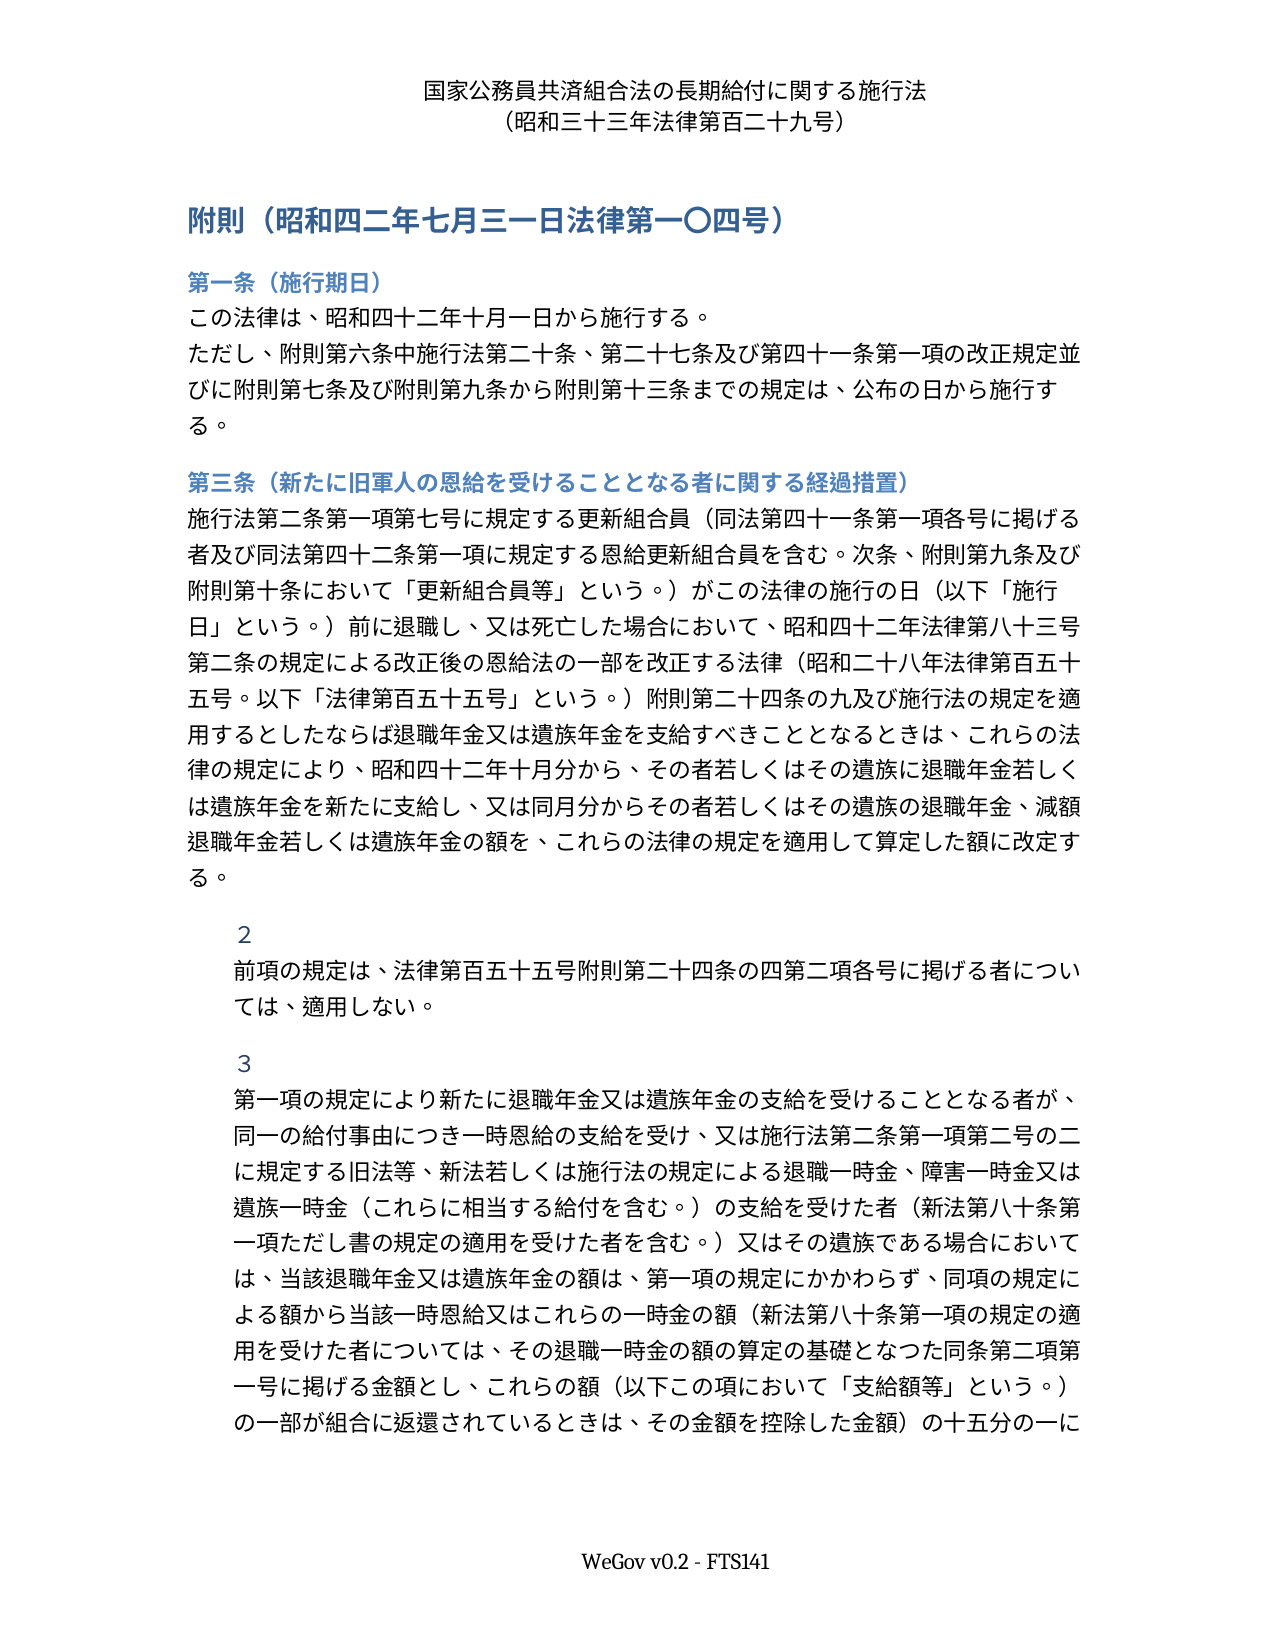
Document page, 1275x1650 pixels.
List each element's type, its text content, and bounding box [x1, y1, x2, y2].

subtitle ２ [233, 919, 1087, 950]
subtitle 第三条（新たに旧軍人の恩給を受けることとなる者に関する経過措置） [187, 467, 1087, 498]
text 前項の規定は、法律第百五十五号附則第二十四条の四第二項各号に掲げる者については、適用しない。 [233, 955, 1087, 1022]
text この法律は、昭和四十二年十月一日から施行する。 ただし、附則第六条中施行法第二十条、第二十七条及び第四十一条第一項の改正規定並びに附則第七条及び附則第九条から附則第十三条までの規定は、公布の日から施行する。 [187, 302, 1087, 441]
subtitle 附則（昭和四二年七月三一日法律第一〇四号） [187, 200, 1087, 240]
subtitle ３ [233, 1048, 1087, 1079]
text 施行法第二条第一項第七号に規定する更新組合員（同法第四十一条第一項各号に掲げる者及び同法第四十二条第一項に規定する恩給更新組合員を含む。次条、附則第九条及び附則第十条において「更新組合員等」という。）がこの法律の施行の日（以下「施行日」という。）前に退職し、又は死亡した場合において、昭和四十二年法律第八十三号第二条の規定による改正後の恩給法の一部を改正する法律（昭和二十八年法律第百五十五号。以下「法律第百五十五号」という。）附則第二十四条の九及び施行法の規定を適用するとしたならば退職年金又は遺族年金を支給すべきこととなるときは、これらの法律の規定により、昭和四十二年十月分から、その者若しくはその遺族に退職年金若しくは遺族年金を新たに支給し、又は同月分からその者若しくはその遺族の退職年金、減額退職年金若しくは遺族年金の額を、これらの法律の規定を適用して算定した額に改定する。 [187, 503, 1087, 893]
subtitle 第一条（施行期日） [187, 266, 1087, 298]
